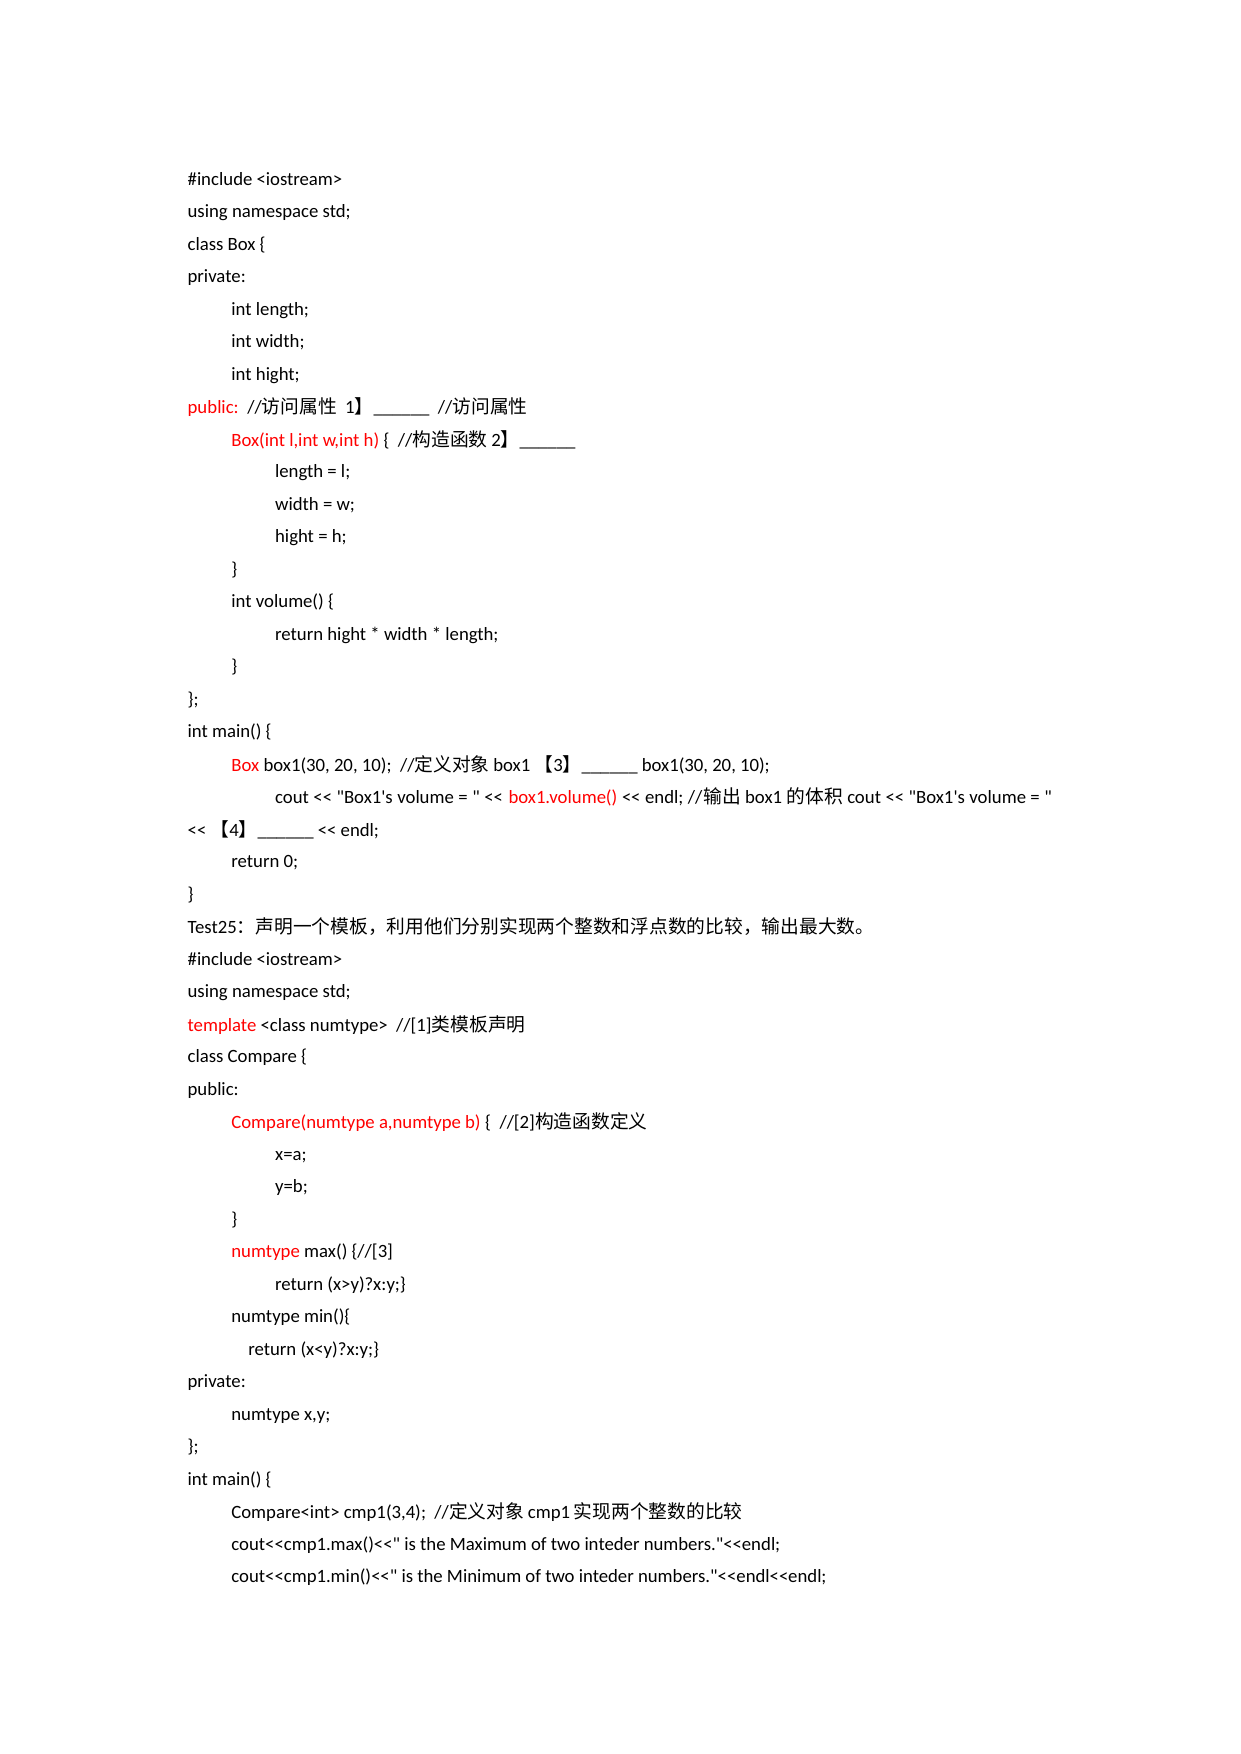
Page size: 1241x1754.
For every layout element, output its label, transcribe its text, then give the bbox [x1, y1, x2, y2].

text return hight * width * length; [187, 617, 1053, 649]
text #include <iostream> [187, 942, 1053, 974]
text cout<<cmp1.min()<<" is the Minimum of two inteder numbers."<<endl<<endl; [187, 1559, 1053, 1592]
text return 0; [187, 844, 1053, 877]
text } [187, 552, 1053, 584]
text }; [187, 1429, 1053, 1462]
text length = l; [187, 454, 1053, 487]
text return (x>y)?x:y;} [187, 1267, 1053, 1299]
text class Compare { [187, 1039, 1053, 1072]
text Box(int l,int w,int h) { //构造函数2】______ [187, 422, 1053, 454]
text Test25：声明一个模板，利用他们分别实现两个整数和浮点数的比较，输出最大数。 [187, 909, 1053, 942]
text } [187, 1202, 1053, 1234]
text using namespace std; [187, 194, 1053, 227]
text numtype x,y; [187, 1397, 1053, 1429]
text cout << "Box1's volume = " << box1.volume() << endl; //输出box1的体积cout << "Box1's volume = " << 【4】______ << endl; [187, 779, 1053, 844]
text using namespace std; [187, 974, 1053, 1007]
text template <class numtype> //[1]类模板声明 [187, 1007, 1053, 1039]
text Box box1(30, 20, 10); //定义对象box1 【3】______ box1(30, 20, 10); [187, 747, 1053, 779]
text class Box { [187, 227, 1053, 259]
text int hight; [187, 357, 1053, 389]
text int volume() { [187, 584, 1053, 617]
text hight = h; [187, 519, 1053, 552]
text numtype min(){ [187, 1299, 1053, 1332]
text #include <iostream> [187, 162, 1053, 194]
text numtype max() {//[3] [187, 1234, 1053, 1267]
text width = w; [187, 487, 1053, 519]
text Compare<int> cmp1(3,4); //定义对象cmp1实现两个整数的比较 [187, 1494, 1053, 1527]
text Compare(numtype a,numtype b) { //[2]构造函数定义 [187, 1104, 1053, 1137]
text private: [187, 1364, 1053, 1397]
text private: [187, 259, 1053, 292]
text } [187, 877, 1053, 909]
text x=a; [187, 1137, 1053, 1169]
text int length; [187, 292, 1053, 324]
text public: [187, 1072, 1053, 1104]
text }; [187, 682, 1053, 714]
text public: //访问属性 1】______ //访问属性 [187, 389, 1053, 422]
text int width; [187, 324, 1053, 357]
text cout<<cmp1.max()<<" is the Maximum of two inteder numbers."<<endl; [187, 1527, 1053, 1559]
text y=b; [187, 1169, 1053, 1202]
text int main() { [187, 714, 1053, 747]
text } [187, 649, 1053, 682]
text int main() { [187, 1462, 1053, 1494]
text return (x<y)?x:y;} [187, 1332, 1053, 1364]
